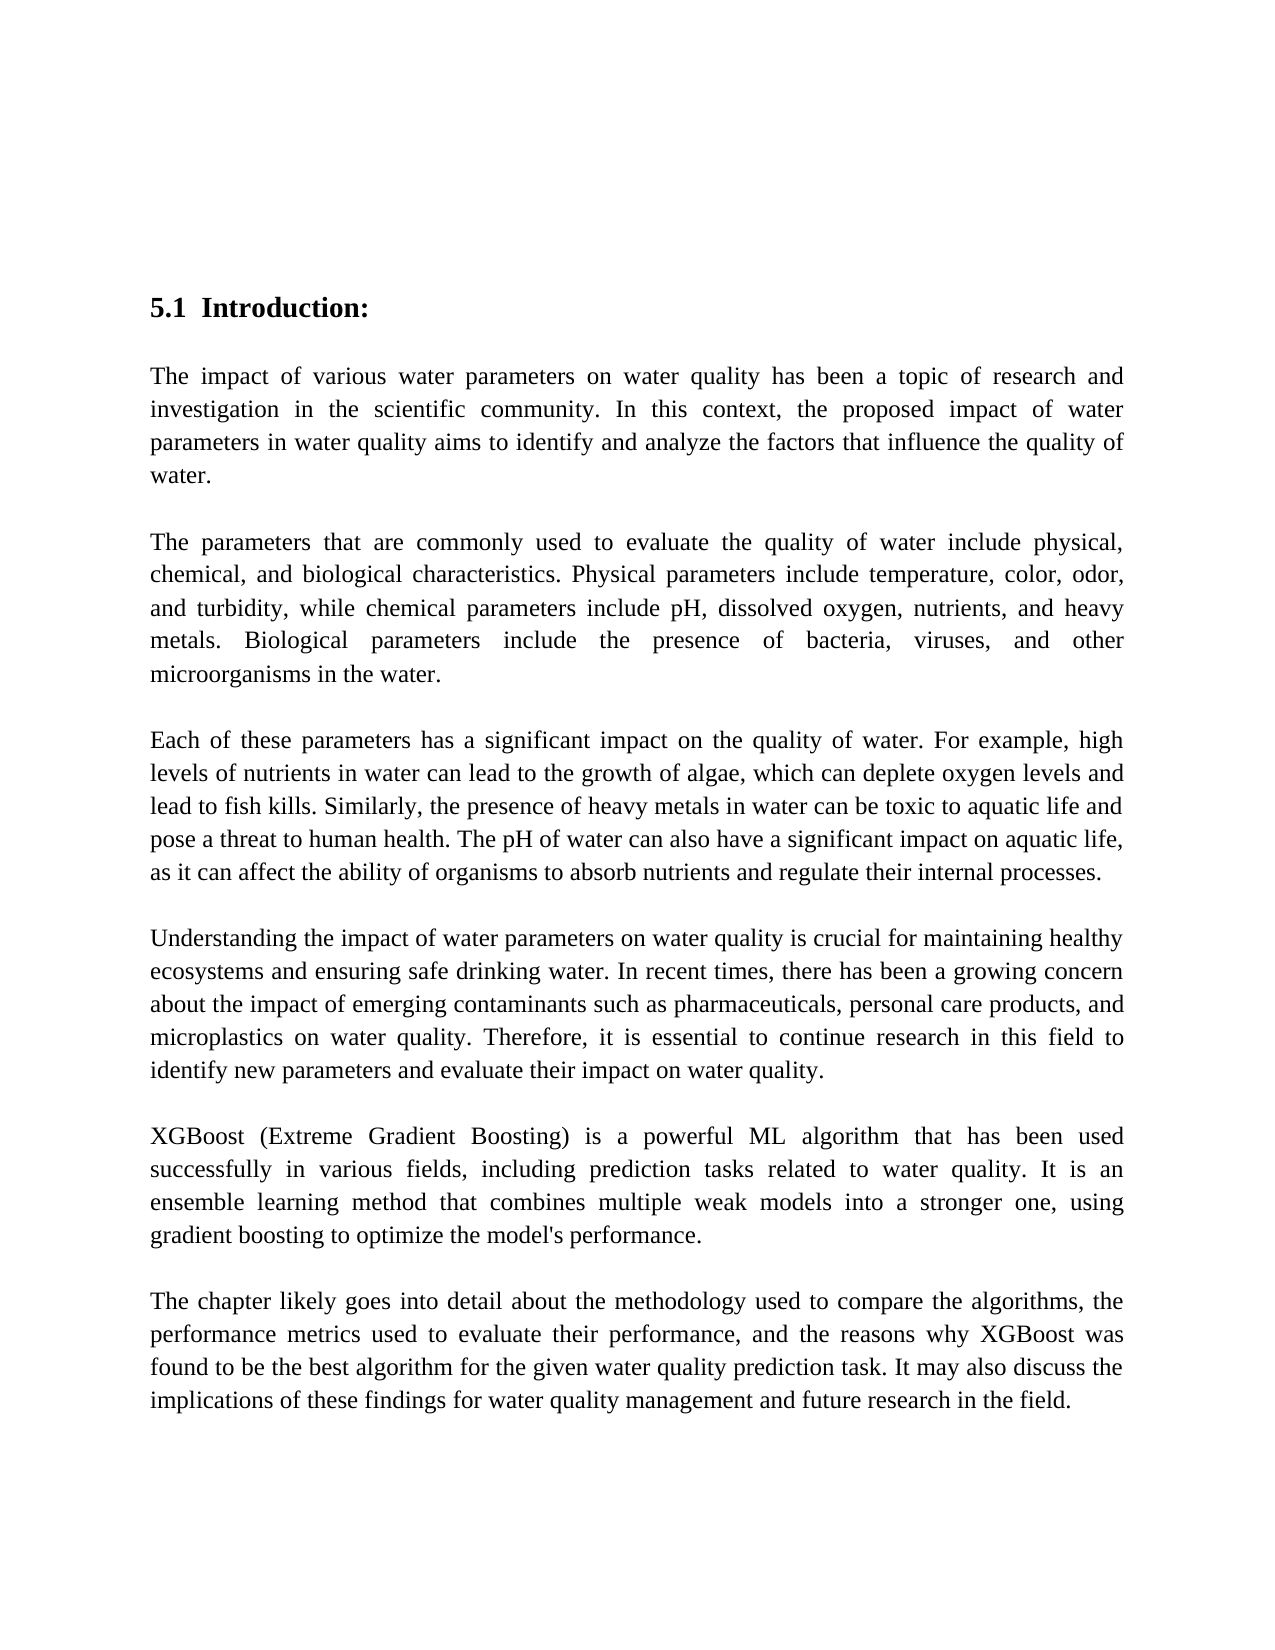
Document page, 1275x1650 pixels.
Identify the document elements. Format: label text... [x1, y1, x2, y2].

text XGBoost (Extreme Gradient Boosting) is a powerful ML algorithm that has been used successfully in various fields, including prediction tasks related to water quality. It is an ensemble learning method that combines multiple weak models into a stronger one, using gradient boosting to optimize the model's performance. [150, 1121, 1125, 1249]
text The parameters that are commonly used to evaluate the quality of water include physical, chemical, and biological characteristics. Physical parameters include temperature, color, odor, and turbidity, while chemical parameters include pH, dissolved oxygen, nutrients, and heavy metals. Biological parameters include the presence of bacteria, viruses, and other microorganisms in the water. [150, 527, 1125, 687]
text Each of these parameters has a significant impact on the quality of water. For example, high levels of nutrients in water can lead to the growth of algae, which can deplete oxygen levels and lead to fish kills. Similarly, the presence of heavy metals in water can be toxic to aquatic life and pose a threat to human health. The pH of water can also have a significant impact on aquatic life, as it can affect the ability of organisms to absorb nutrients and regulate their internal processes. [150, 725, 1125, 886]
text The chapter likely goes into detail about the methodology used to compare the algorithms, the performance metrics used to evaluate their performance, and the reasons why XGBoost was found to be the best algorithm for the given water quality prediction task. It may also discuss the implications of these findings for water quality management and future research in the field. [150, 1286, 1125, 1414]
text The impact of various water parameters on water quality has been a topic of research and investigation in the scientific community. In this context, the proposed impact of water parameters in water quality aims to identify and analyze the factors that influence the quality of water. [150, 361, 1125, 489]
text Understanding the impact of water parameters on water quality is crucial for maintaining healthy ecosystems and ensuring safe drinking water. In recent times, there has been a growing concern about the impact of emerging contaminants such as pharmaceuticals, personal care products, and microplastics on water quality. Therefore, it is essential to continue research in this field to identify new parameters and evaluate their impact on water quality. [150, 923, 1125, 1084]
text 5.1 Introduction: [150, 290, 1125, 323]
